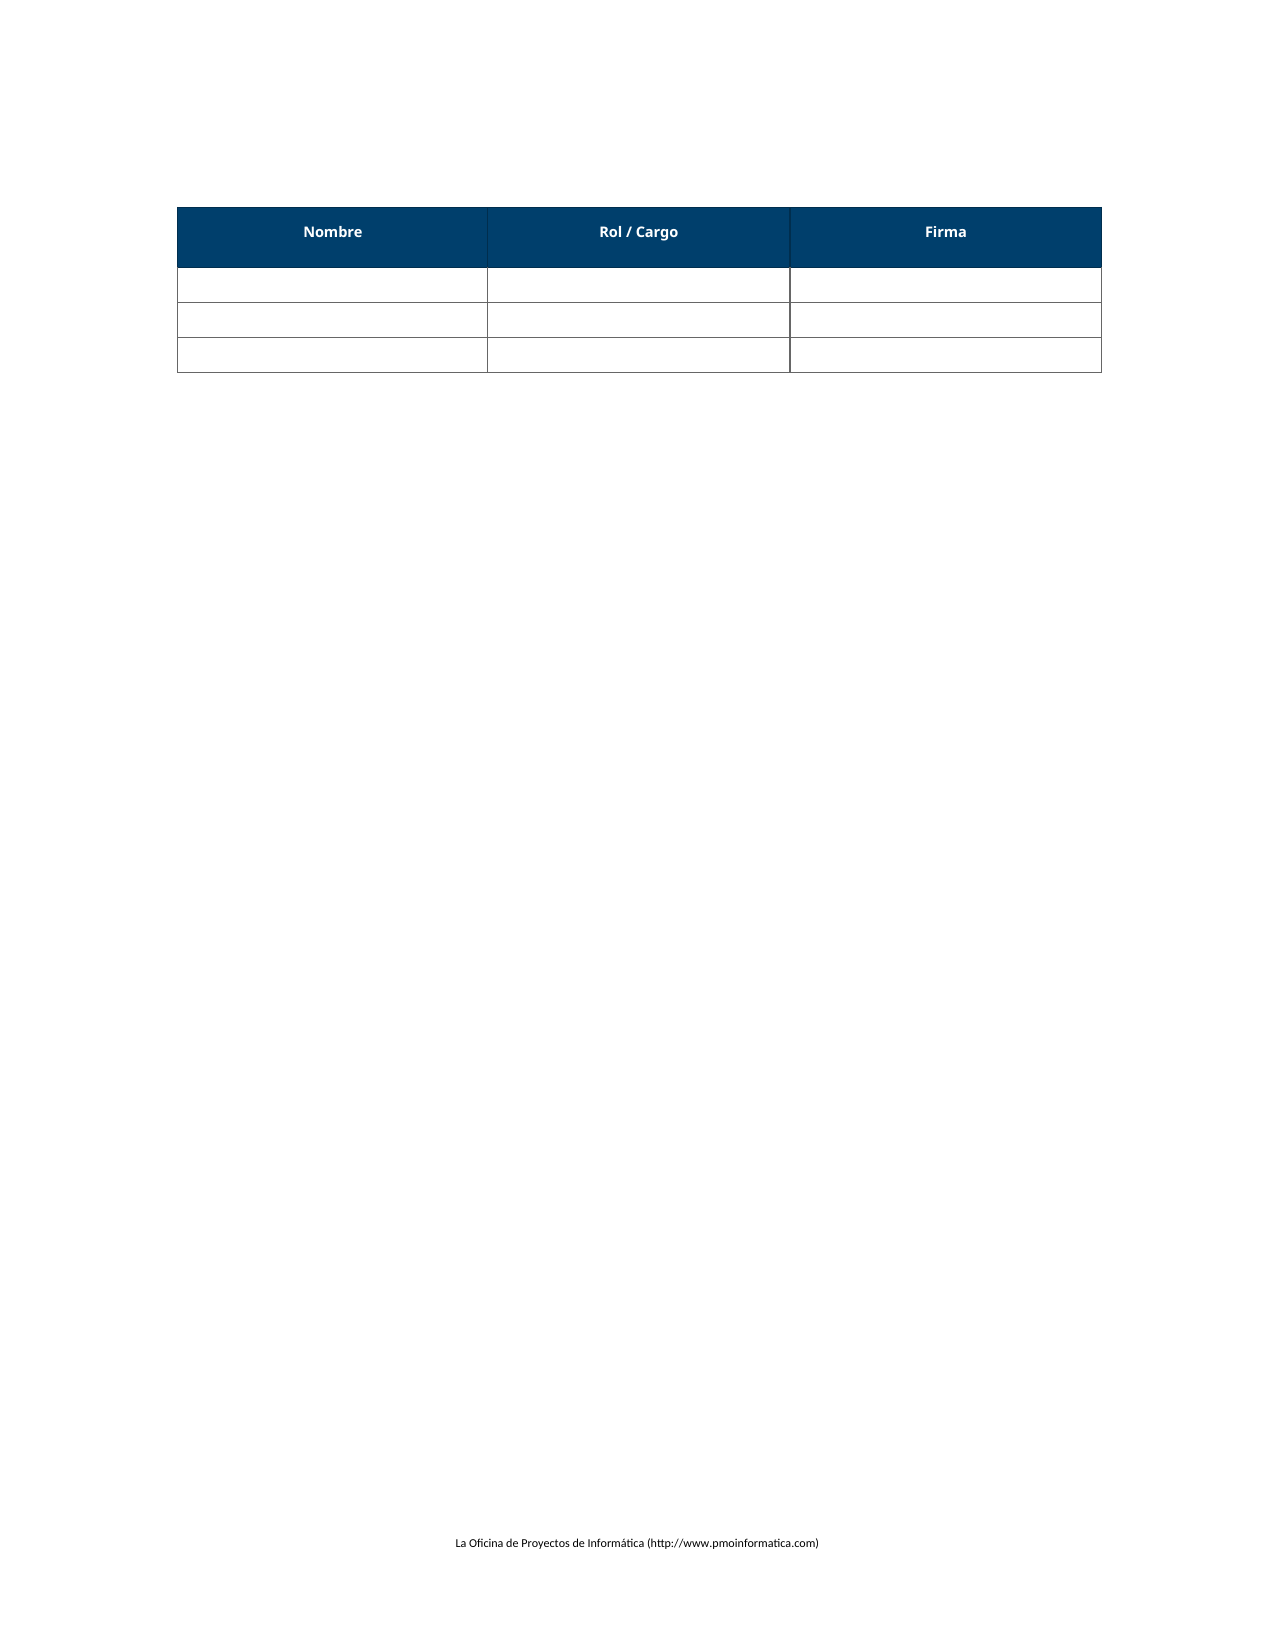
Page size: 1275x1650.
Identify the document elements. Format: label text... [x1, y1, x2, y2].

table_cell [791, 303, 1101, 337]
table_cell [178, 338, 487, 372]
table_header Firma [791, 208, 1101, 267]
table_cell [488, 338, 789, 372]
table_header Nombre [178, 208, 487, 267]
table_cell [488, 303, 789, 337]
table_cell [791, 338, 1101, 372]
table_header Rol / Cargo [488, 208, 789, 267]
table_cell [791, 268, 1101, 302]
table_cell [488, 268, 789, 302]
table_cell [178, 268, 487, 302]
table_cell [178, 303, 487, 337]
